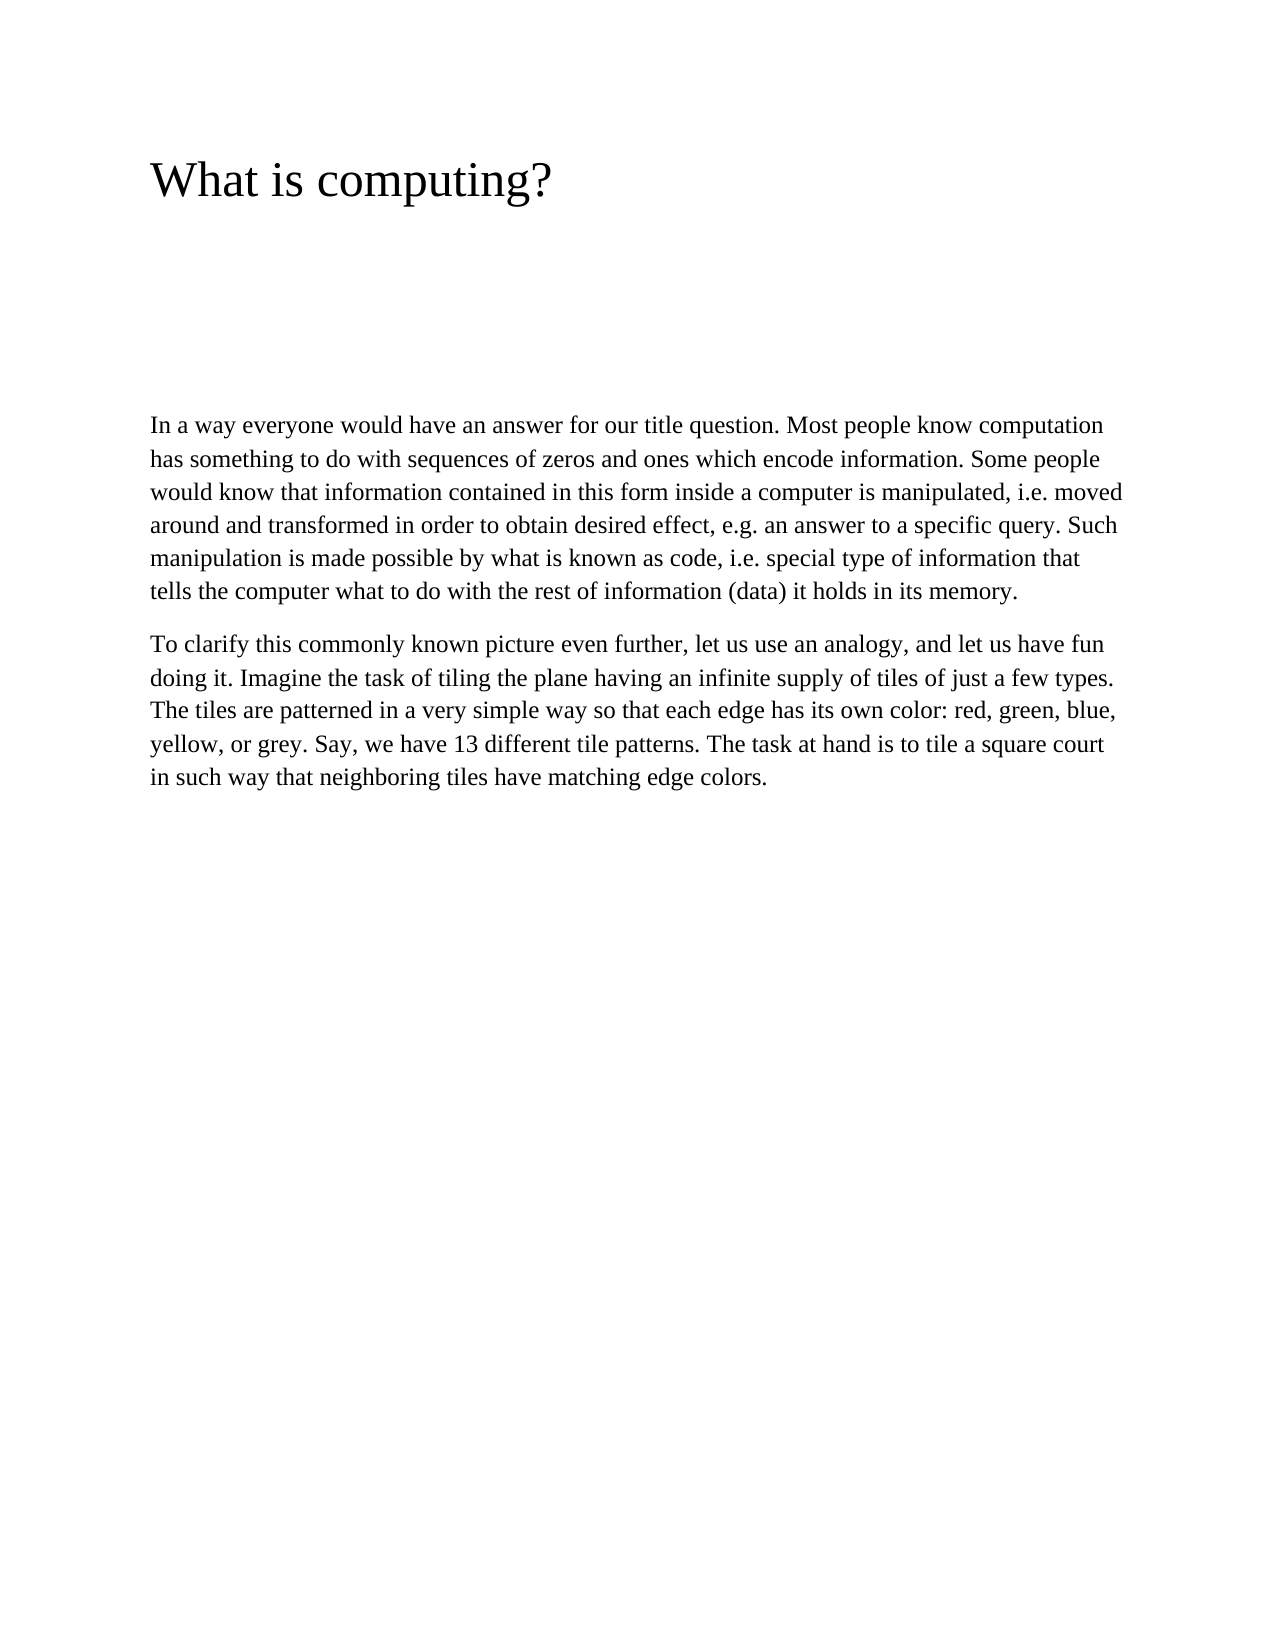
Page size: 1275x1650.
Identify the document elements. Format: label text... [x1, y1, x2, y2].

text In a way everyone would have an answer for our title question. Most people know computation has something to do with sequences of zeros and ones which encode information. Some people would know that information contained in this form inside a computer is manipulated, i.e. moved around and transformed in order to obtain desired effect, e.g. an answer to a specific query. Such manipulation is made possible by what is known as code, i.e. special type of information that tells the computer what to do with the rest of information (data) it holds in its memory. [150, 411, 1125, 604]
text To clarify this commonly known picture even further, let us use an analogy, and let us have fun doing it. Imagine the task of tiling the plane having an infinite supply of tiles of just a few types. The tiles are patterned in a very simple way so that each edge has its own color: red, green, blue, yellow, or grey. Say, we have 13 different tile patterns. The task at hand is to tile a square court in such way that neighboring tiles have matching edge colors. [150, 629, 1125, 790]
text What is computing? [150, 150, 1125, 207]
